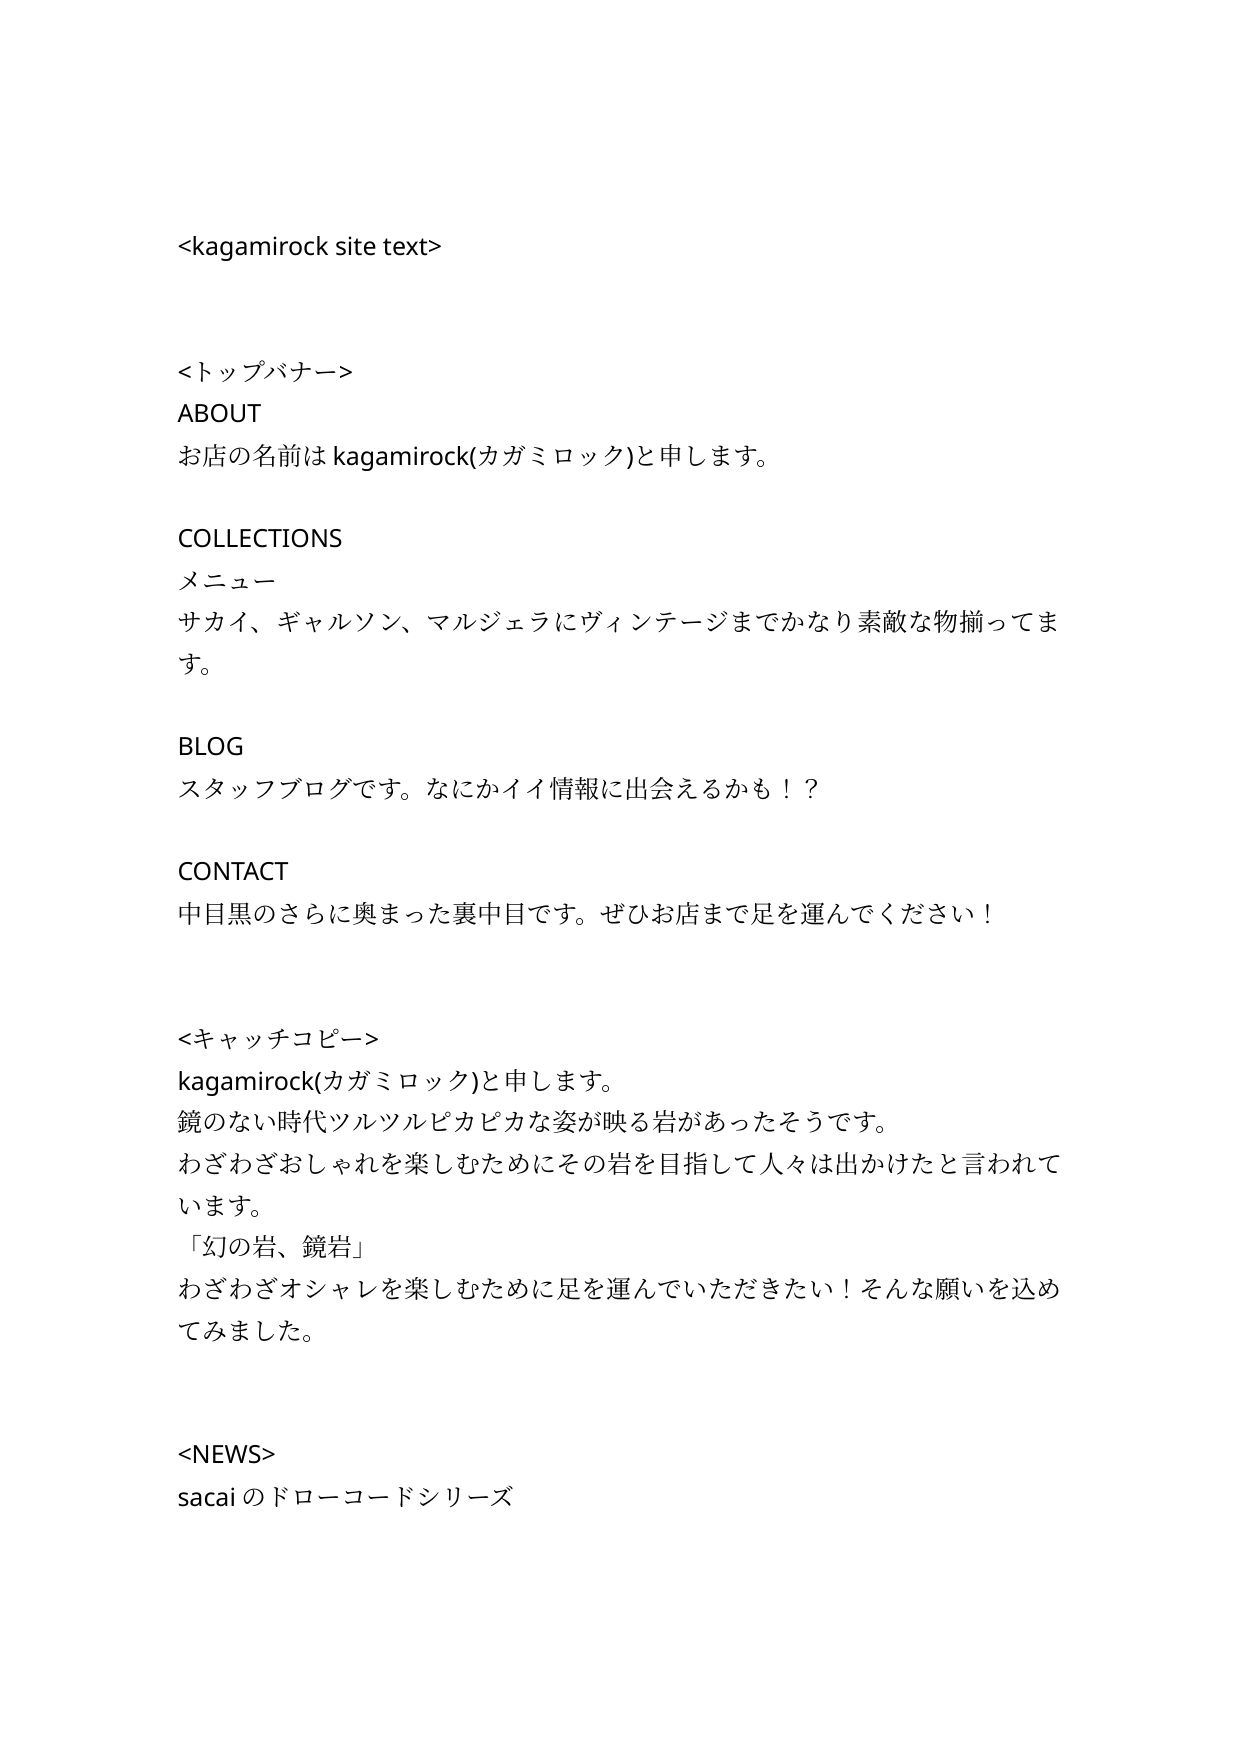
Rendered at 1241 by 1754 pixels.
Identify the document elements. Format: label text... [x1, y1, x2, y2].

text 「幻の岩、鏡岩」 [177, 1225, 1063, 1267]
text 中目黒のさらに奥まった裏中目です。ぜひお店まで足を運んでください！ [177, 892, 1063, 933]
text スタッフブログです。なにかイイ情報に出会えるかも！？ [177, 767, 1063, 808]
text わざわざおしゃれを楽しむためにその岩を目指して人々は出かけたと言われています。 [177, 1142, 1063, 1225]
text sacaiのドローコードシリーズ [177, 1475, 1063, 1517]
text <kagamirock site text> [177, 225, 1063, 267]
text メニュー [177, 558, 1063, 600]
text COLLECTIONS [177, 517, 1063, 558]
text CONTACT [177, 850, 1063, 892]
text <NEWS> [177, 1433, 1063, 1475]
text <キャッチコピー> [177, 1017, 1063, 1058]
text サカイ、ギャルソン、マルジェラにヴィンテージまでかなり素敵な物揃ってます。 [177, 600, 1063, 683]
text ABOUT [177, 392, 1063, 433]
text 鏡のない時代ツルツルピカピカな姿が映る岩があったそうです。 [177, 1100, 1063, 1142]
text お店の名前はkagamirock(カガミロック)と申します。 [177, 433, 1063, 475]
text BLOG [177, 725, 1063, 767]
text <トップバナー> [177, 350, 1063, 392]
text わざわざオシャレを楽しむために足を運んでいただきたい！そんな願いを込めてみました。 [177, 1267, 1063, 1350]
text kagamirock(カガミロック)と申します。 [177, 1058, 1063, 1100]
